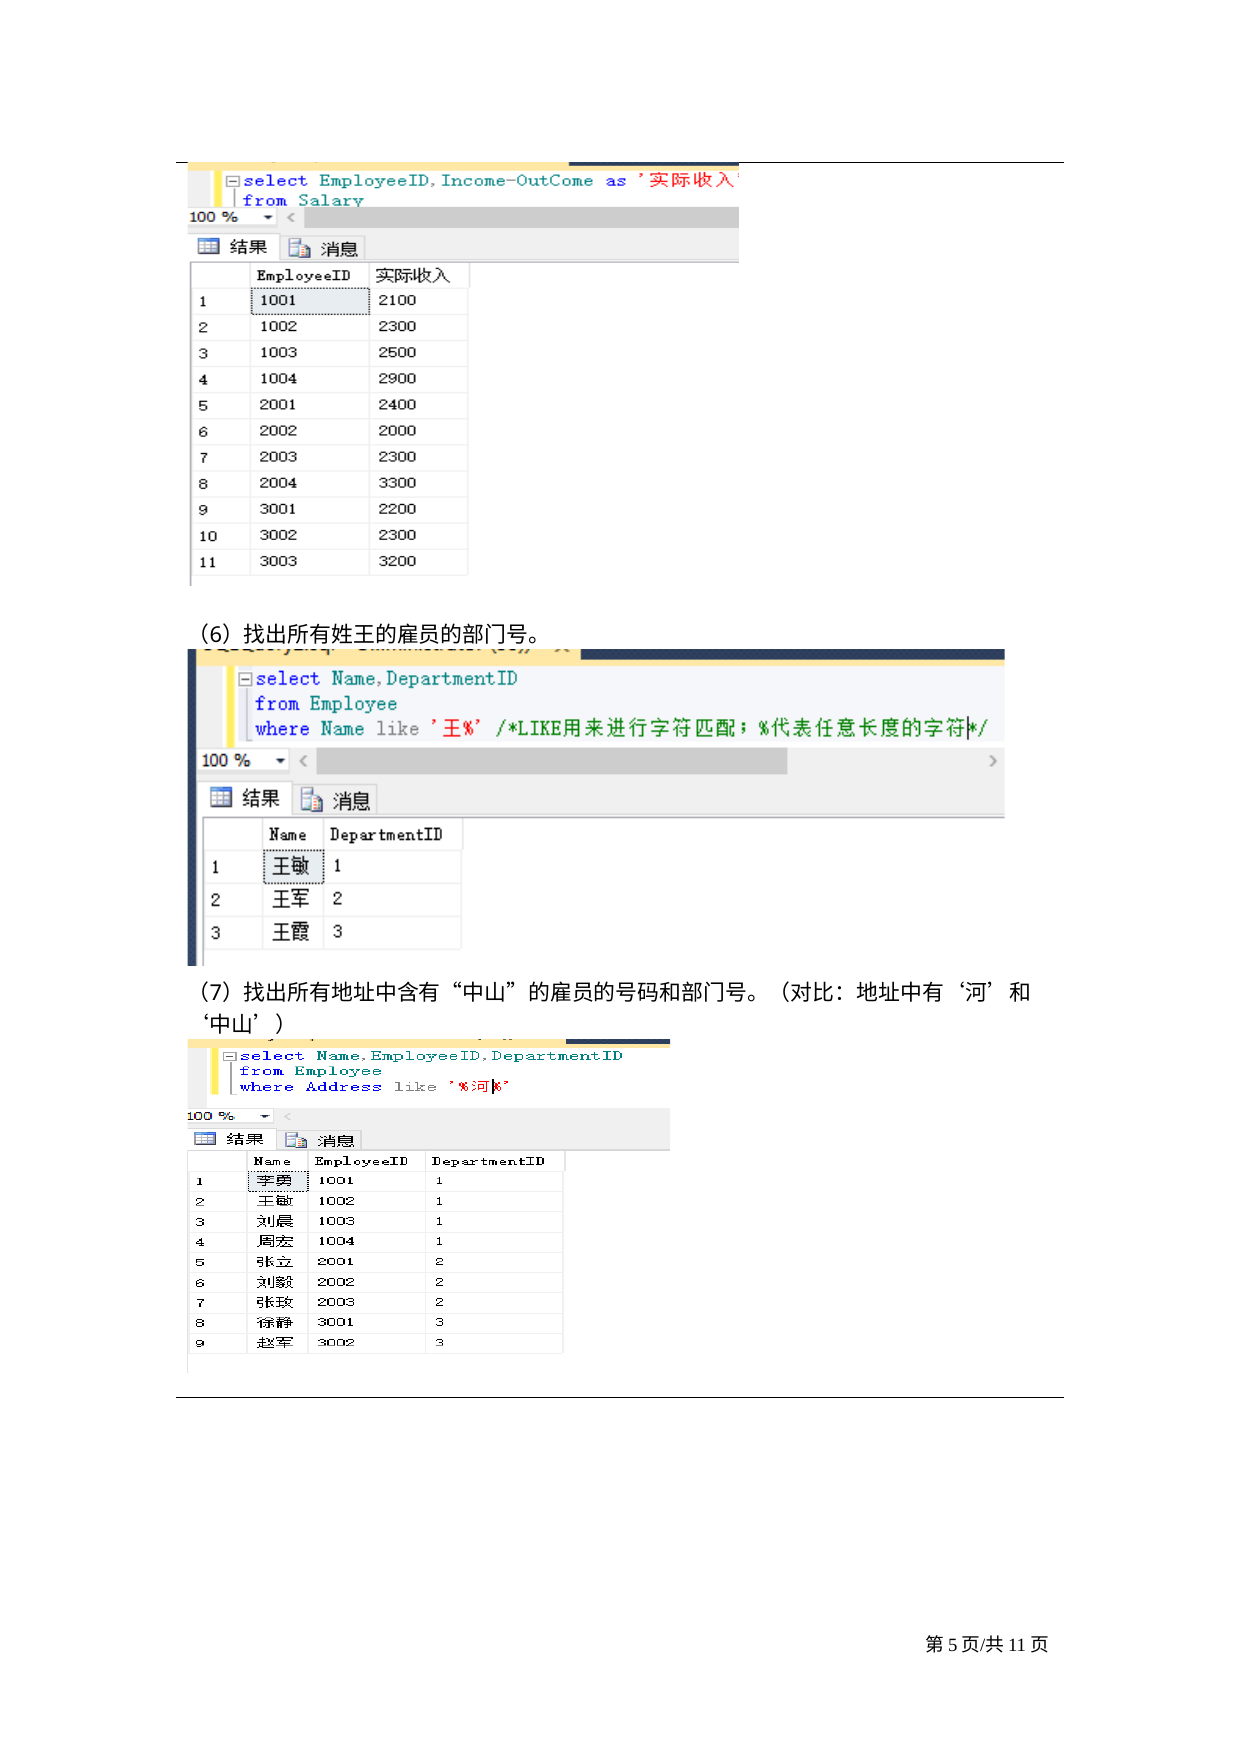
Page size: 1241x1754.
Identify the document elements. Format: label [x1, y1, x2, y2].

table_header [176, 163, 1064, 1397]
picture [187, 162, 739, 586]
picture [187, 649, 1005, 966]
picture [187, 1039, 671, 1373]
